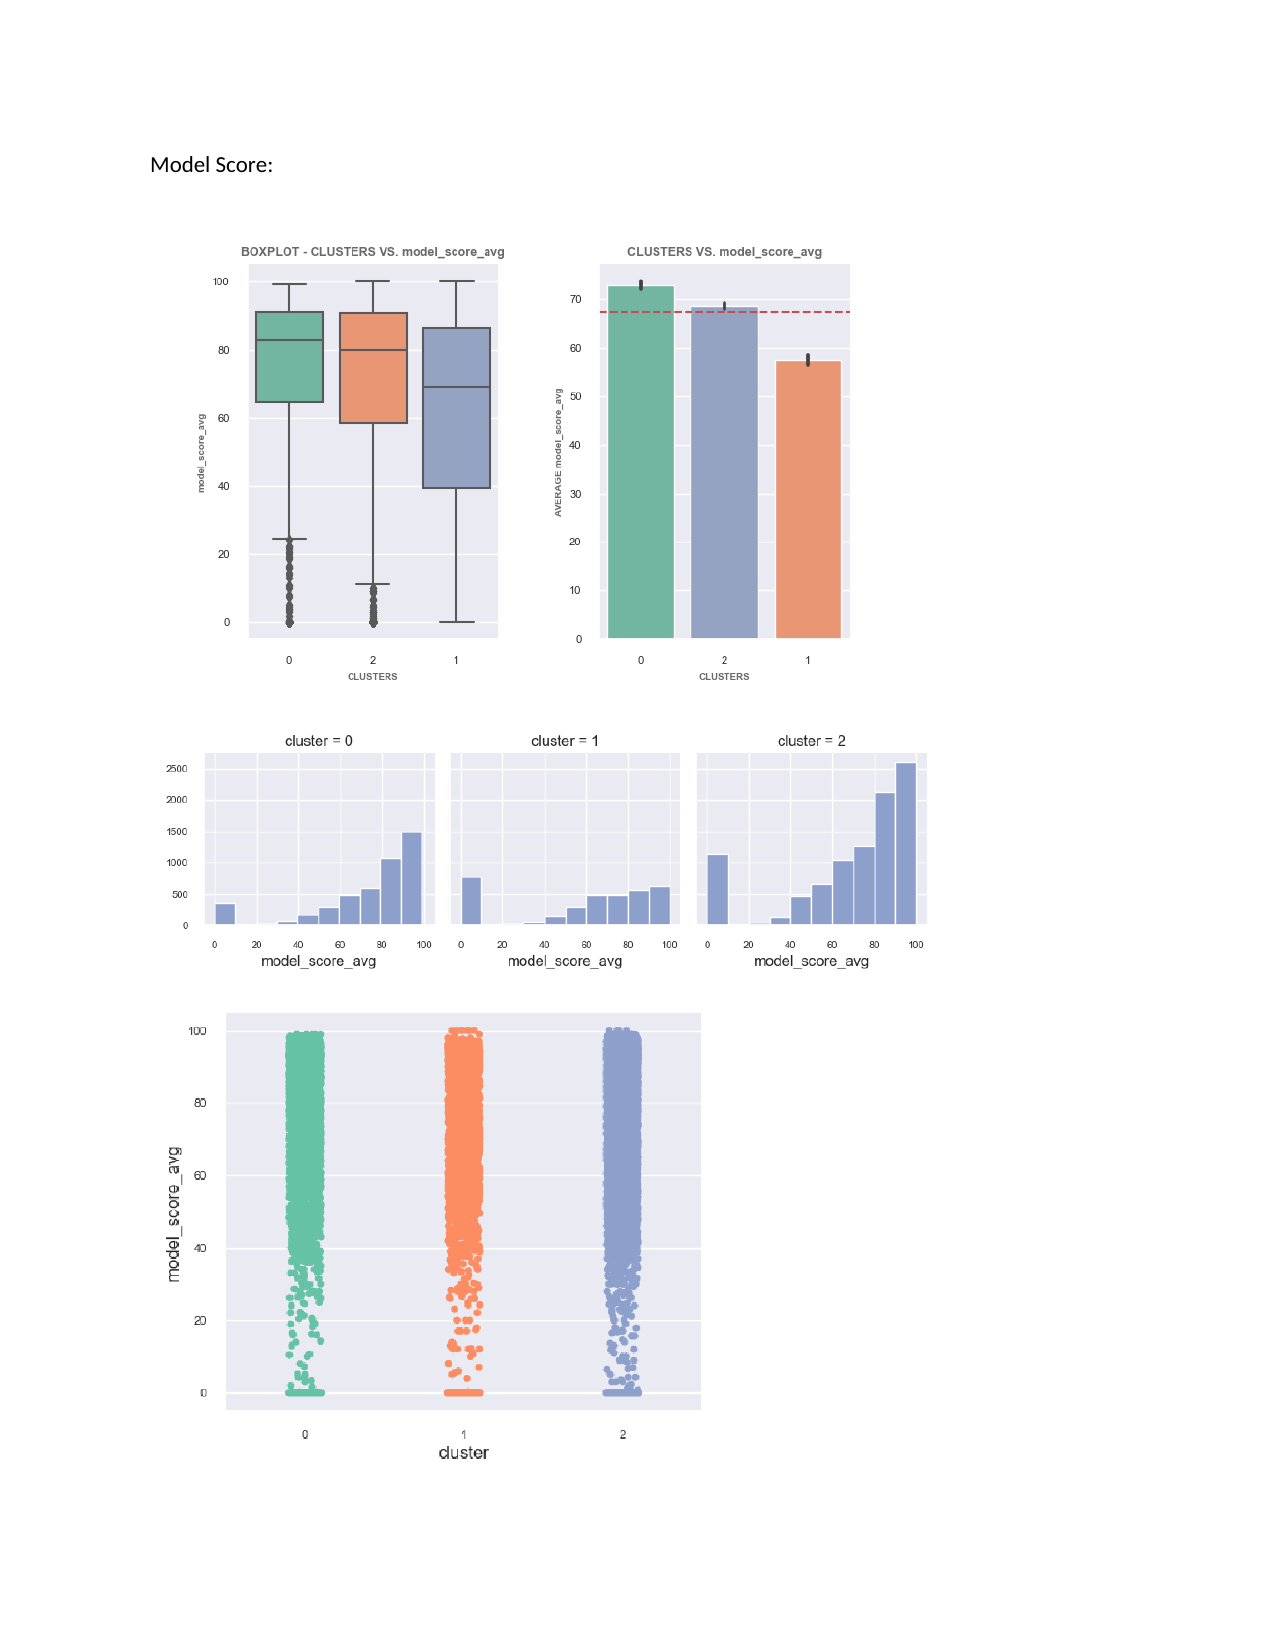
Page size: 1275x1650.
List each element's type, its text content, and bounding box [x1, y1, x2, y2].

picture [150, 206, 927, 692]
picture [150, 720, 942, 1466]
text Model Score: [150, 150, 1125, 178]
